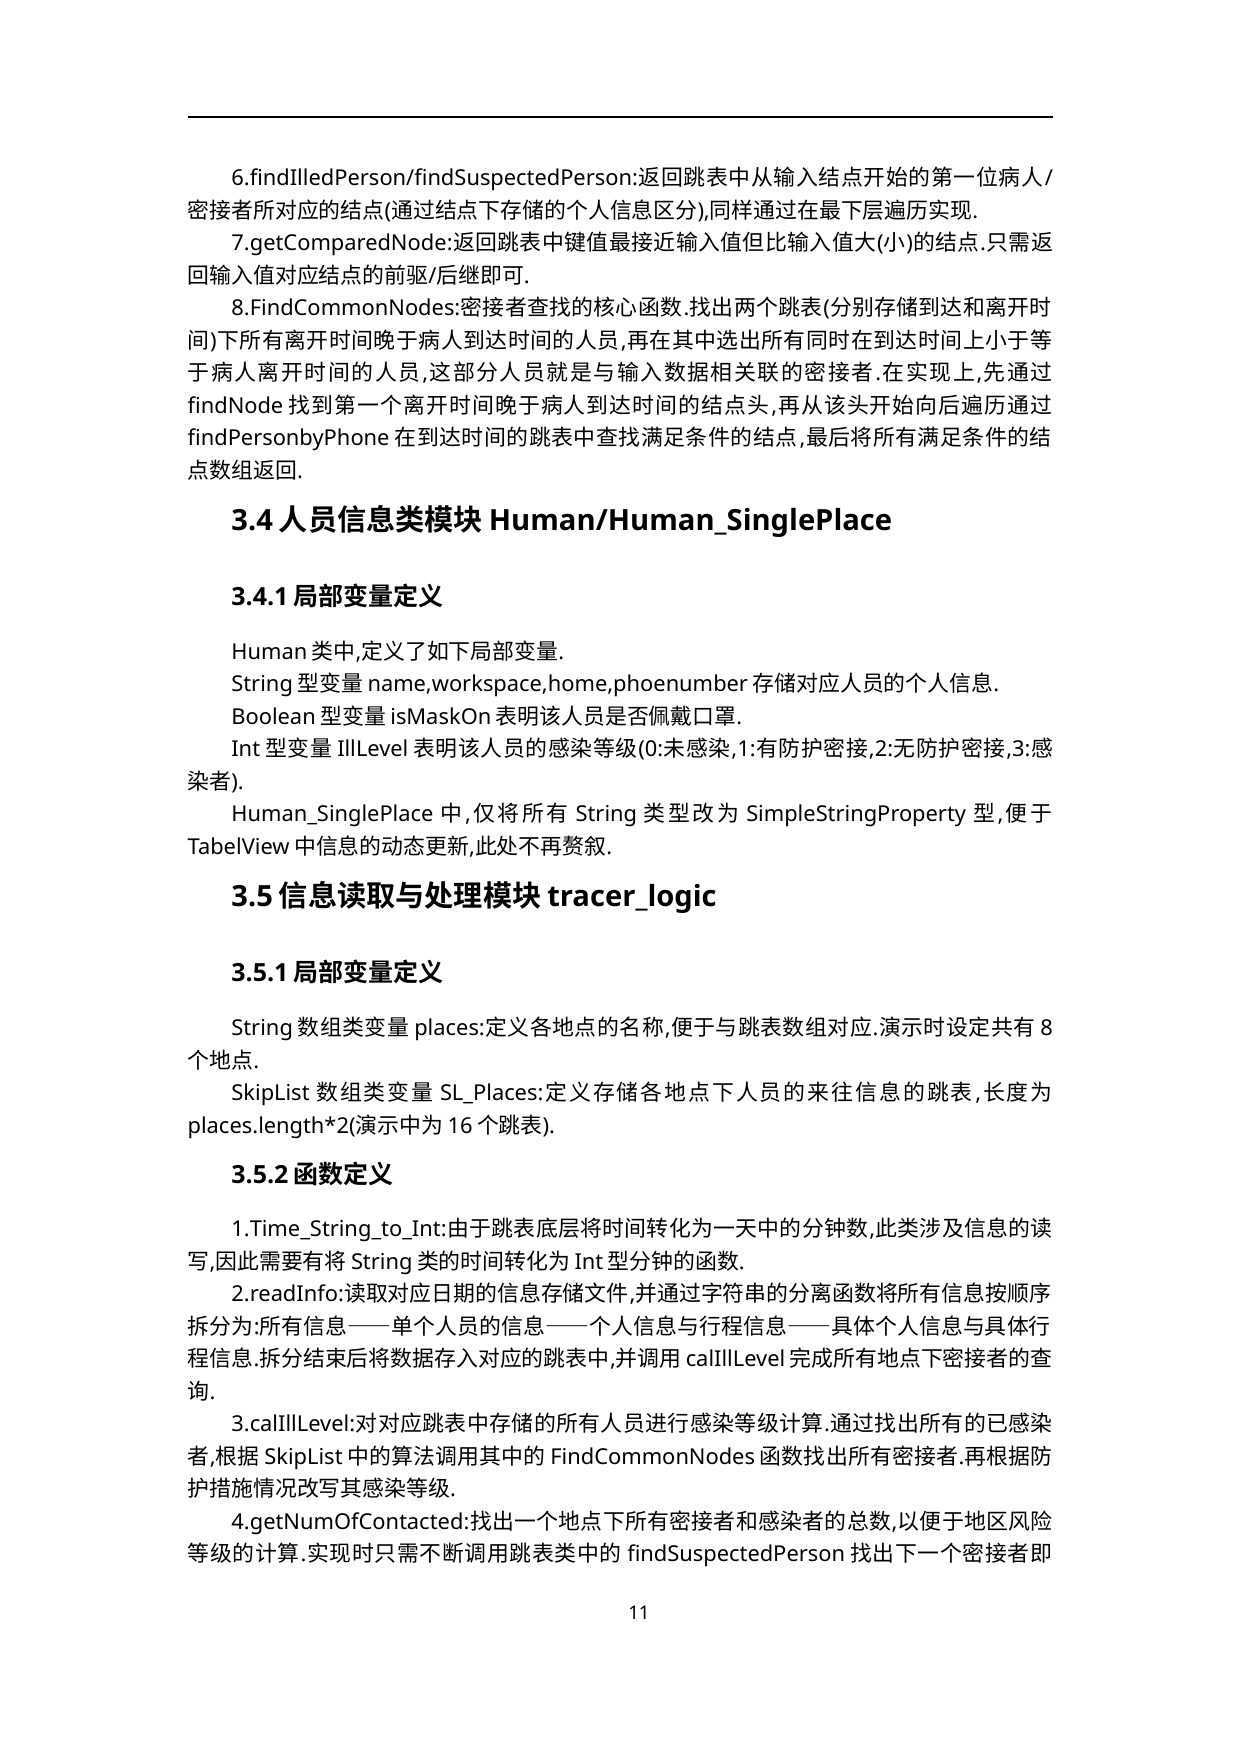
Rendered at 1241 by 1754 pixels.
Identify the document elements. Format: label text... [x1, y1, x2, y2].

text SkipList数组类变量SL_Places:定义存储各地点下人员的来往信息的跳表,长度为places.length*2(演示中为16个跳表). [187, 1075, 1053, 1140]
subtitle 3.4.1局部变量定义 [231, 562, 1053, 627]
subtitle 3.5.1局部变量定义 [231, 938, 1053, 1003]
text 3.calIllLevel:对对应跳表中存储的所有人员进行感染等级计算.通过找出所有的已感染者,根据SkipList中的算法调用其中的FindCommonNodes函数找出所有密接者.再根据防护措施情况改写其感染等级. [187, 1406, 1053, 1503]
subtitle 3.5.2函数定义 [231, 1140, 1053, 1205]
text 3.5信息读取与处理模块tracer_logic [231, 861, 1053, 926]
text Human_SinglePlace中,仅将所有String类型改为SimpleStringProperty型,便于TabelView中信息的动态更新,此处不再赘叙. [187, 796, 1053, 861]
text 6.findIlledPerson/findSuspectedPerson:返回跳表中从输入结点开始的第一位病人/密接者所对应的结点(通过结点下存储的个人信息区分),同样通过在最下层遍历实现. [187, 160, 1053, 225]
text Int型变量IllLevel表明该人员的感染等级(0:未感染,1:有防护密接,2:无防护密接,3:感染者). [187, 731, 1053, 796]
text 8.FindCommonNodes:密接者查找的核心函数.找出两个跳表(分别存储到达和离开时间)下所有离开时间晚于病人到达时间的人员,再在其中选出所有同时在到达时间上小于等于病人离开时间的人员,这部分人员就是与输入数据相关联的密接者.在实现上,先通过findNode找到第一个离开时间晚于病人到达时间的结点头,再从该头开始向后遍历通过findPersonbyPhone在到达时间的跳表中查找满足条件的结点,最后将所有满足条件的结点数组返回. [187, 290, 1053, 485]
text Boolean型变量isMaskOn表明该人员是否佩戴口罩. [187, 698, 1053, 731]
text 3.4人员信息类模块Human/Human_SinglePlace [231, 485, 1053, 550]
text 1.Time_String_to_Int:由于跳表底层将时间转化为一天中的分钟数,此类涉及信息的读写,因此需要有将String类的时间转化为Int型分钟的函数. [187, 1211, 1053, 1276]
text Human类中,定义了如下局部变量. [187, 633, 1053, 666]
text 7.getComparedNode:返回跳表中键值最接近输入值但比输入值大(小)的结点.只需返回输入值对应结点的前驱/后继即可. [187, 225, 1053, 290]
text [187, 1503, 1053, 1568]
text 2.readInfo:读取对应日期的信息存储文件,并通过字符串的分离函数将所有信息按顺序拆分为:所有信息——单个人员的信息——个人信息与行程信息——具体个人信息与具体行程信息.拆分结束后将数据存入对应的跳表中,并调用calIllLevel完成所有地点下密接者的查询. [187, 1276, 1053, 1406]
text String数组类变量places:定义各地点的名称,便于与跳表数组对应.演示时设定共有8个地点. [187, 1010, 1053, 1075]
text String型变量name,workspace,home,phoenumber存储对应人员的个人信息. [187, 666, 1053, 698]
